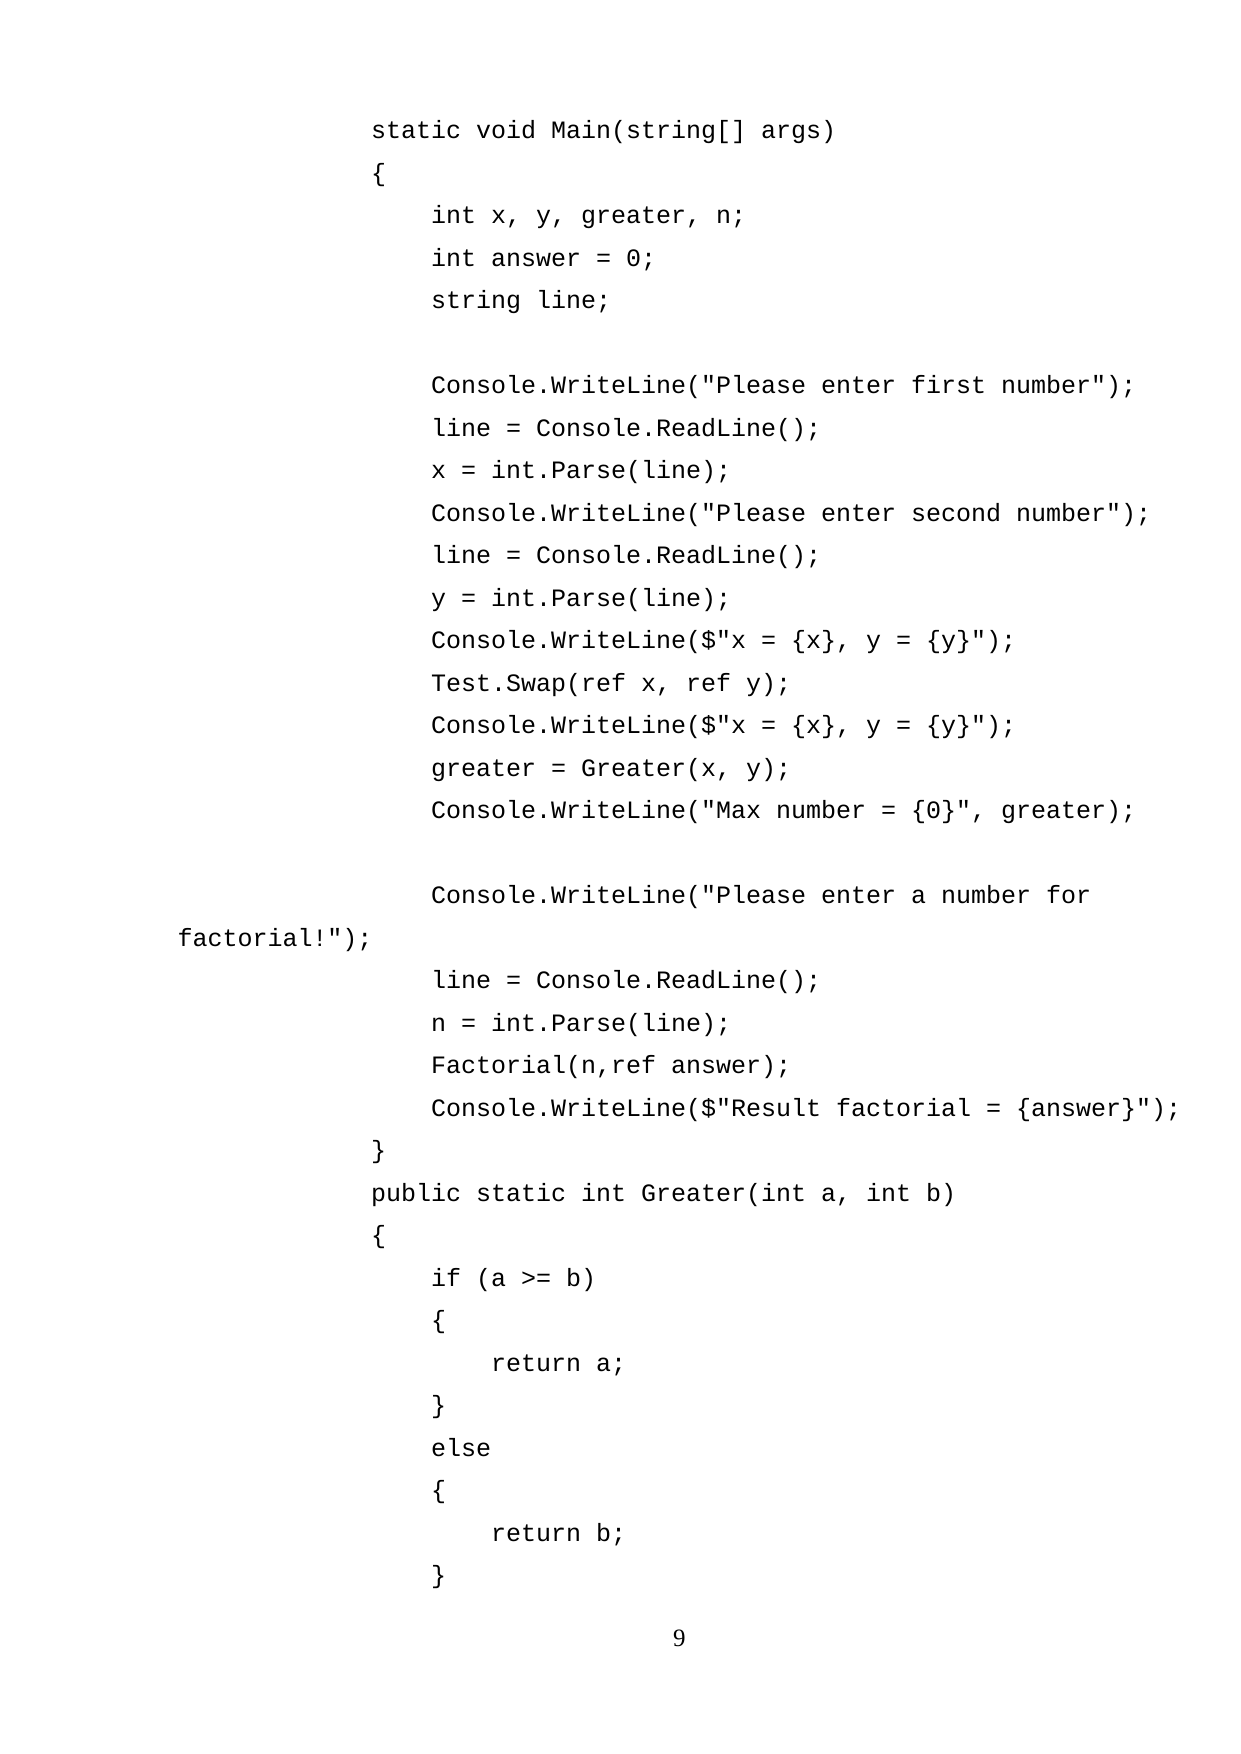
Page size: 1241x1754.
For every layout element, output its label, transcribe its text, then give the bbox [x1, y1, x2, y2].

list Console.WriteLine($"x = {x}, y = {y}"); [177, 713, 1181, 741]
list static void Main(string[] args) [177, 118, 1181, 146]
list Console.WriteLine($"Result factorial = {answer}"); [177, 1096, 1181, 1124]
list { [177, 161, 1181, 189]
list string line; [177, 288, 1181, 316]
list } [177, 1563, 1181, 1591]
list Console.WriteLine("Please enter first number"); [177, 373, 1181, 401]
list { [177, 1223, 1181, 1251]
list n = int.Parse(line); [177, 1011, 1181, 1039]
list return b; [177, 1521, 1181, 1549]
list Console.WriteLine("Please enter a number for factorial!"); [177, 883, 1181, 954]
list public static int Greater(int a, int b) [177, 1181, 1181, 1209]
list else [177, 1436, 1181, 1464]
list { [177, 1308, 1181, 1336]
list y = int.Parse(line); [177, 586, 1181, 614]
list } [177, 1393, 1181, 1421]
list Factorial(n,ref answer); [177, 1053, 1181, 1081]
list int answer = 0; [177, 246, 1181, 274]
list Console.WriteLine($"x = {x}, y = {y}"); [177, 628, 1181, 656]
list int x, y, greater, n; [177, 203, 1181, 231]
list { [177, 1478, 1181, 1506]
list Console.WriteLine("Max number = {0}", greater); [177, 798, 1181, 826]
list Console.WriteLine("Please enter second number"); [177, 501, 1181, 529]
list x = int.Parse(line); [177, 458, 1181, 486]
list line = Console.ReadLine(); [177, 543, 1181, 571]
list if (a >= b) [177, 1266, 1181, 1294]
list } [177, 1138, 1181, 1166]
list return a; [177, 1351, 1181, 1379]
list Test.Swap(ref x, ref y); [177, 671, 1181, 699]
list line = Console.ReadLine(); [177, 968, 1181, 996]
list line = Console.ReadLine(); [177, 416, 1181, 444]
list greater = Greater(x, y); [177, 756, 1181, 784]
